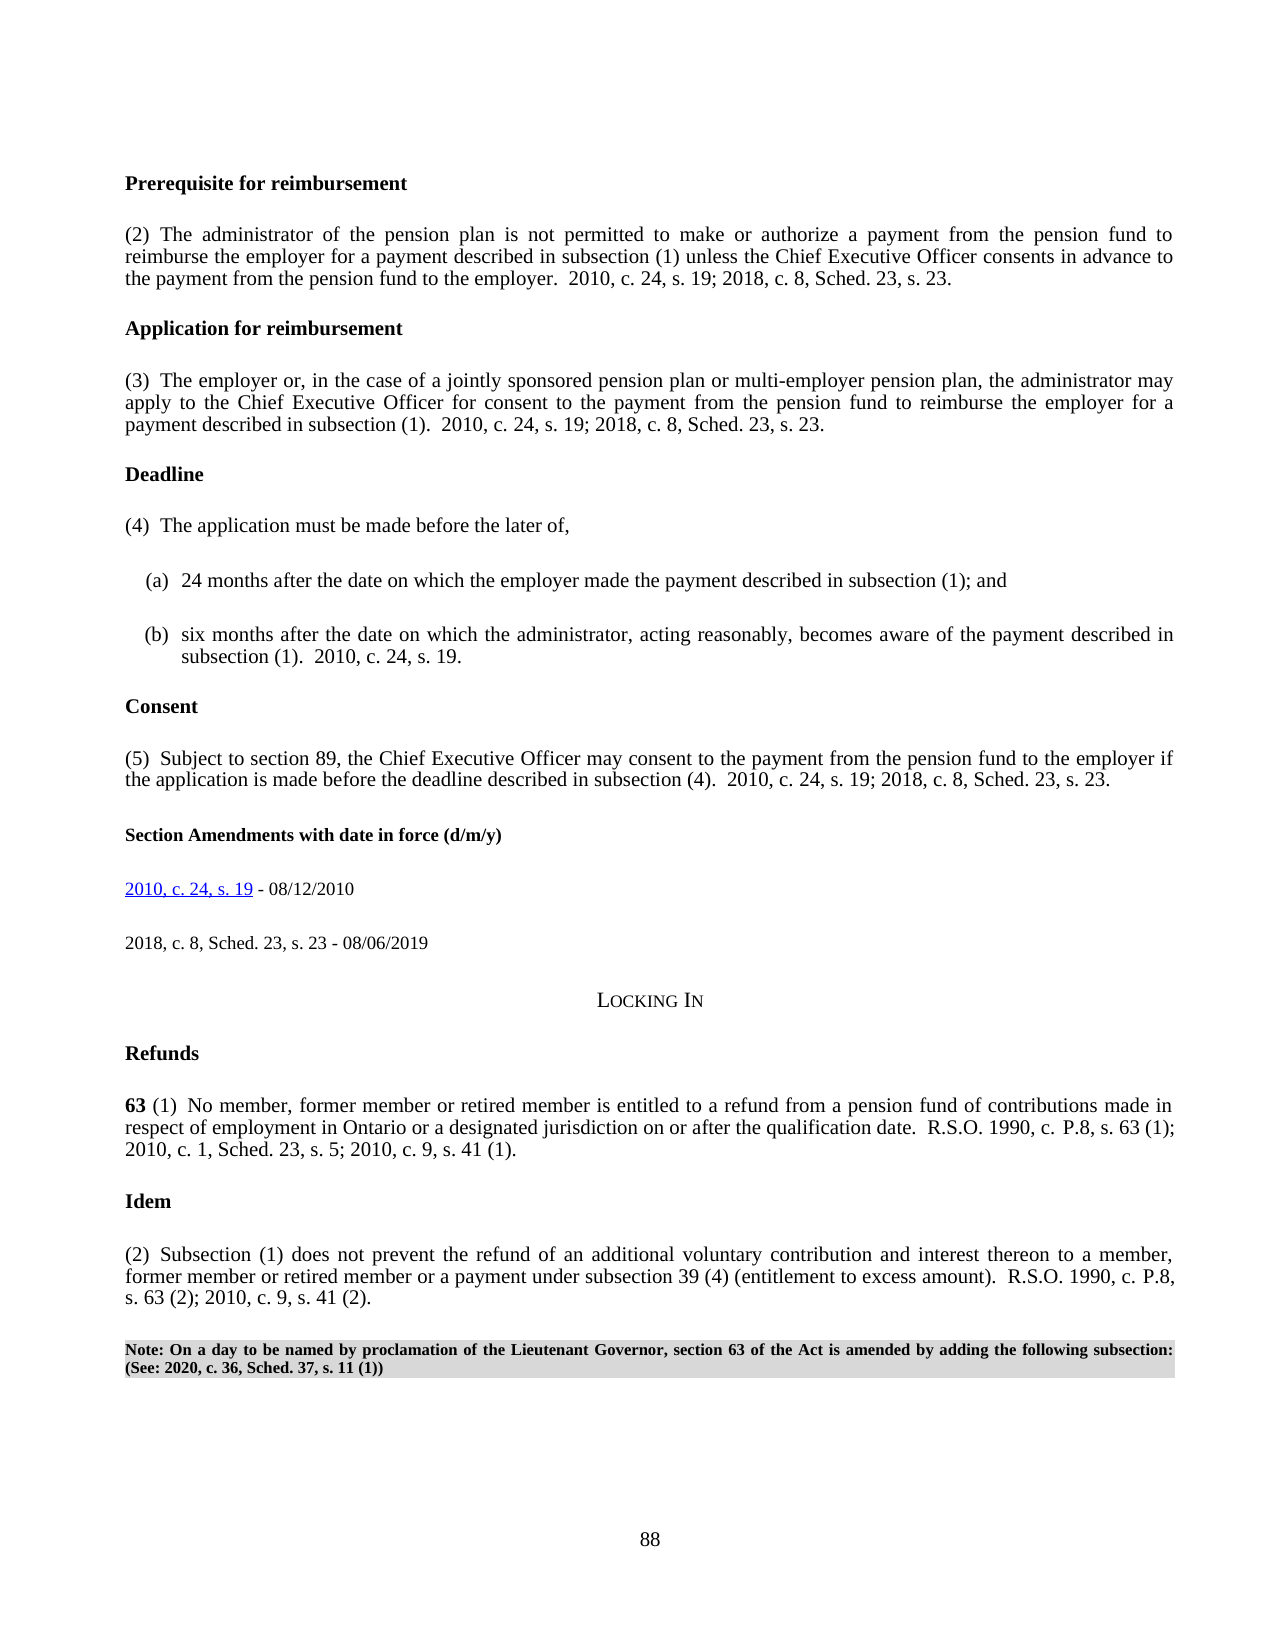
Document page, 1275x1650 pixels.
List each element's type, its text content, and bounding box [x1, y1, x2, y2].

text Application for reimbursement [125, 321, 1175, 339]
text 2010, c. 24, s. 19 - 08/12/2010 [125, 878, 1175, 899]
text (2) Subsection (1) does not prevent the refund of an additional voluntary contribution and interest thereon to a member, former member or retired member or a payment under subsection 39 (4) (entitlement to excess amount). R.S.O. 1990, c. P.8, s. 63 (2); 2010, c. 9, s. 41 (2). [125, 1244, 1175, 1309]
text (3) The employer or, in the case of a jointly sponsored pension plan or multi-employer pension plan, the administrator may apply to the Chief Executive Officer for consent to the payment from the pension fund to reimburse the employer for a payment described in subsection (1). 2010, c. 24, s. 19; 2018, c. 8, Sched. 23, s. 23. [125, 370, 1175, 435]
text (a) 24 months after the date on which the employer made the payment described in subsection (1); and [125, 570, 1175, 591]
text (4) The application must be made before the later of, [125, 516, 1175, 537]
text (5) Subject to section 89, the Chief Executive Officer may consent to the payment from the pension fund to the employer if the application is made before the deadline described in subsection (4). 2010, c. 24, s. 19; 2018, c. 8, Sched. 23, s. 23. [125, 748, 1175, 791]
text Idem [125, 1194, 1175, 1213]
text 2018, c. 8, Sched. 23, s. 23 - 08/06/2019 [125, 932, 1175, 954]
text Section Amendments with date in force (d/m/y) [125, 823, 1175, 845]
text Note: On a day to be named by proclamation of the Lieutenant Governor, section 63 of the Act is amended by adding the following subsection: (See: 2020, c. 36, Sched. 37, s. 11 (1)) [125, 1340, 1175, 1378]
text Prerequisite for reimbursement [125, 175, 1175, 194]
text Deadline [125, 466, 1175, 485]
text Consent [125, 698, 1175, 717]
text Refunds [125, 1045, 1175, 1064]
text (2) The administrator of the pension plan is not permitted to make or authorize a payment from the pension fund to reimburse the employer for a payment described in subsection (1) unless the Chief Executive Officer consents in advance to the payment from the pension fund to the employer. 2010, c. 24, s. 19; 2018, c. 8, Sched. 23, s. 23. [125, 224, 1175, 290]
text 63 (1) No member, former member or retired member is entitled to a refund from a pension fund of contributions made in respect of employment in Ontario or a designated jurisdiction on or after the qualification date. R.S.O. 1990, c. P.8, s. 63 (1); 2010, c. 1, Sched. 23, s. 5; 2010, c. 9, s. 41 (1). [125, 1095, 1175, 1161]
subtitle Locking In [125, 990, 1175, 1012]
text (b) six months after the date on which the administrator, acting reasonably, becomes aware of the payment described in subsection (1). 2010, c. 24, s. 19. [125, 624, 1175, 667]
